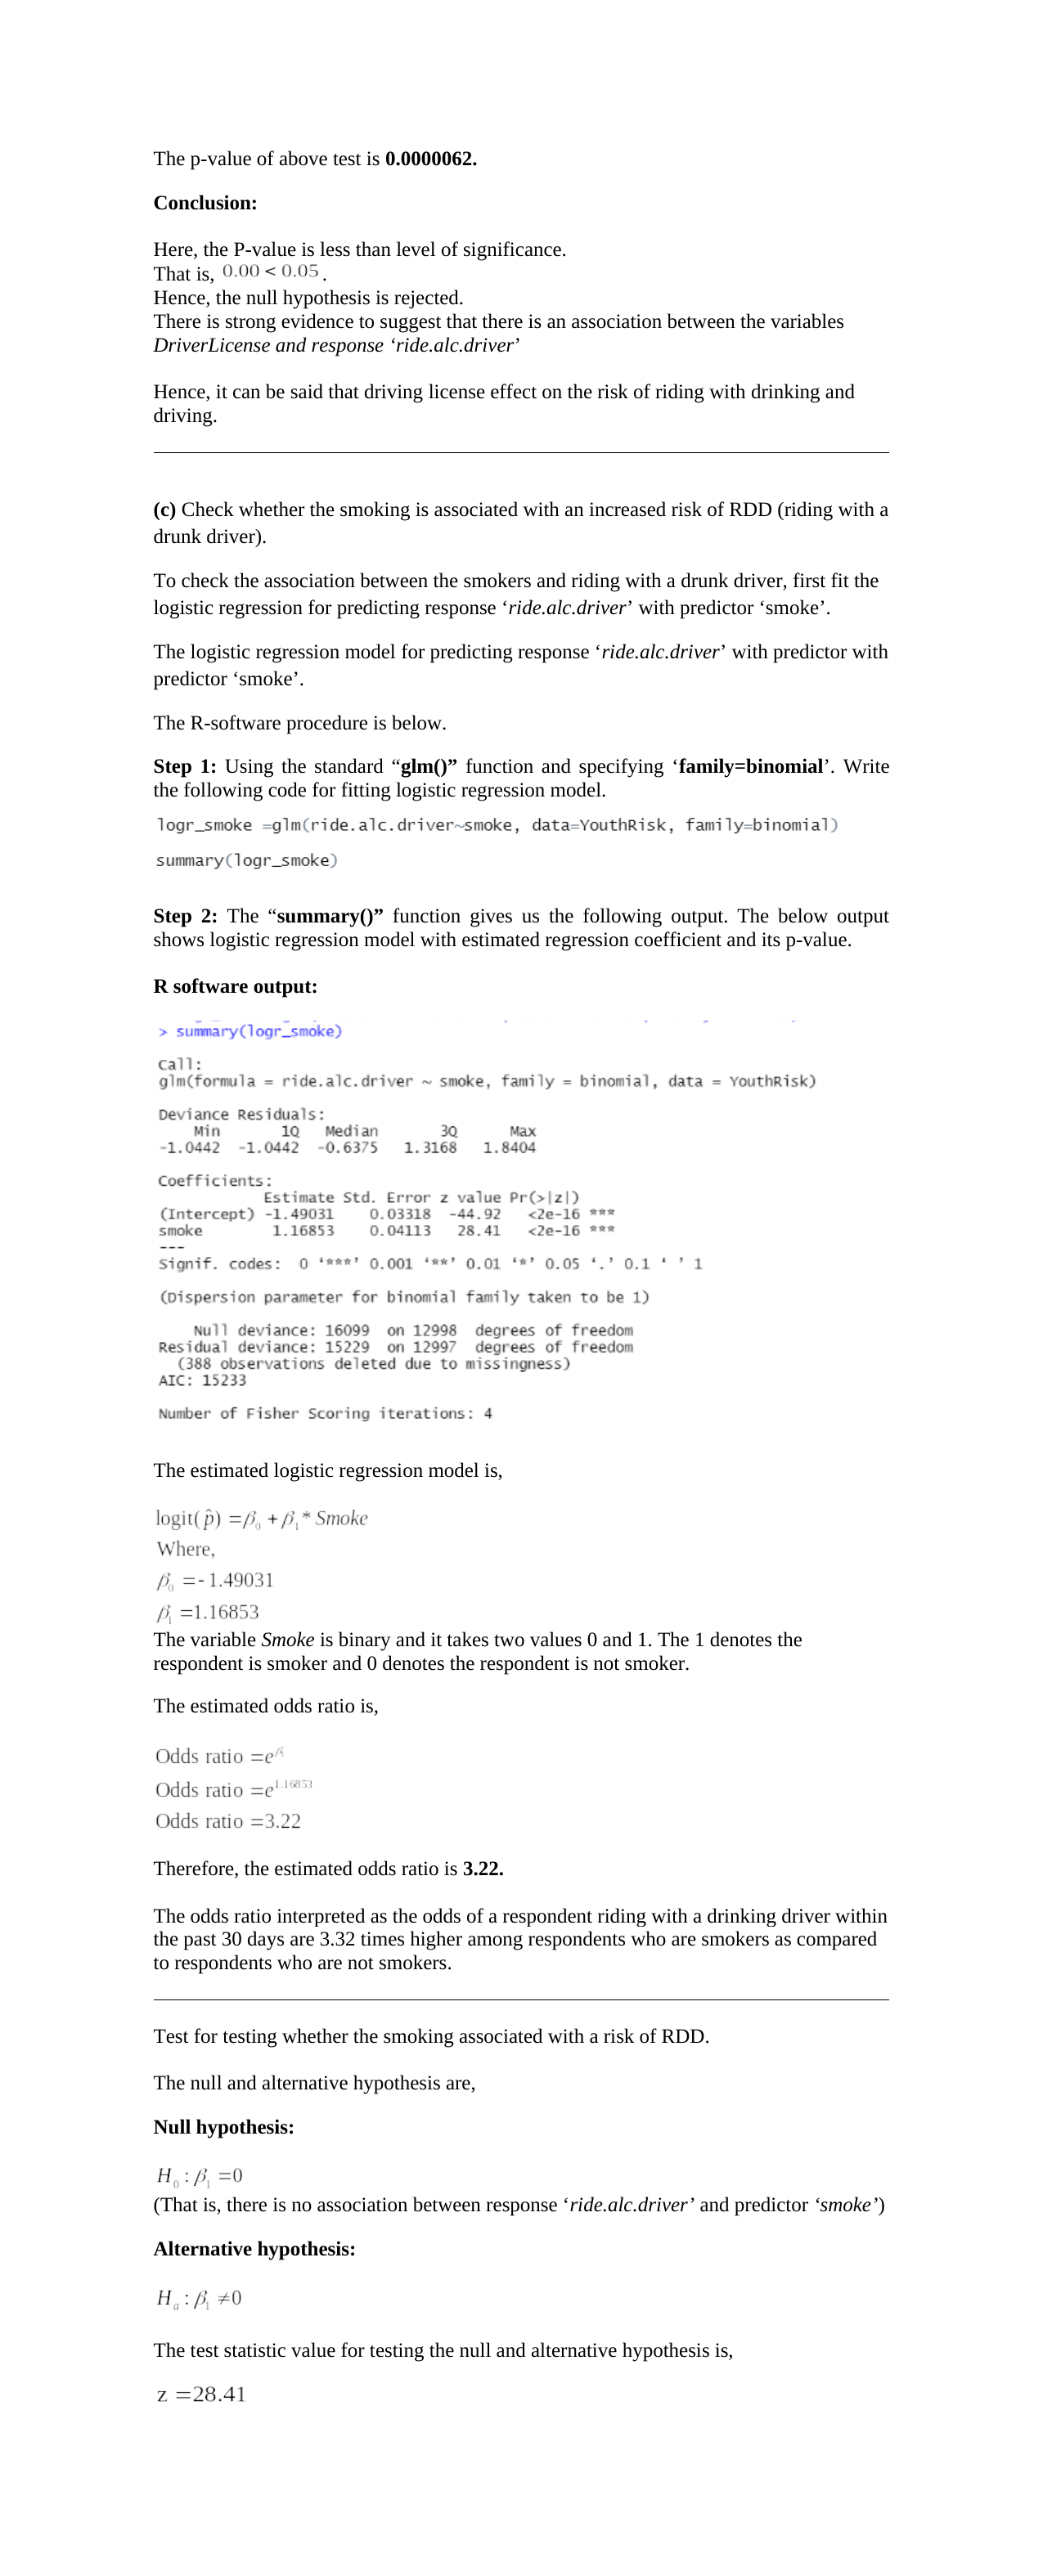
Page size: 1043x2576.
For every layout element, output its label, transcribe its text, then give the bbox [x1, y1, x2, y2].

text Step 2: The “summary()” function gives us the following output. The below output shows logistic regression model with estimated regression coefficient and its p-value. [153, 904, 889, 950]
text The p-value of above test is 0.0000062. [153, 146, 889, 169]
text Test for testing whether the smoking associated with a risk of RDD. [153, 2024, 889, 2048]
text Hence, it can be said that driving license effect on the risk of riding with drinking and driving. [218, 379, 889, 427]
text The odds ratio interpreted as the odds of a respondent riding with a drinking driver within the past 30 days are 3.32 times higher among respondents who are smokers as compared to respondents who are not smokers. [452, 1904, 889, 1974]
text Null hypothesis: [153, 2115, 889, 2138]
text Step 1: Using the standard “glm()” function and specifying ‘family=binomial’. Write the following code for fitting logistic regression model. [153, 754, 889, 801]
text Conclusion: [153, 191, 889, 213]
text R software output: [153, 974, 889, 998]
text The R-software procedure is below. [153, 711, 889, 734]
picture [153, 801, 918, 883]
text The variable Smoke is binary and it takes two values 0 and 1. The 1 denotes the respondent is smoker and 0 denotes the respondent is not smoker. [153, 1505, 889, 1675]
text Hence, the null hypothesis is rejected. [153, 285, 889, 309]
text There is strong evidence to suggest that there is an association between the variables DriverLicense and response ‘ride.alc.driver’ [153, 309, 889, 357]
text The test statistic value for testing the null and alternative hypothesis is, [153, 2338, 889, 2362]
text To check the association between the smokers and riding with a drunk driver, first fit the logistic regression for predicting response ‘ride.alc.driver’ with predictor ‘smoke’. [153, 568, 889, 619]
text Alternative hypothesis: [153, 2237, 889, 2260]
text (That is, there is no association between response ‘ride.alc.driver’ and predictor ‘smoke’) [153, 2192, 889, 2216]
text The logistic regression model for predicting response ‘ride.alc.driver’ with predictor with predictor ‘smoke’. [153, 640, 889, 689]
text The null and alternative hypothesis are, [153, 2071, 889, 2094]
text That is, . [153, 261, 889, 285]
picture [153, 1021, 866, 1438]
text Therefore, the estimated odds ratio is 3.22. [153, 1856, 889, 1880]
text (c) Check whether the smoking is associated with an increased risk of RDD (riding with a drunk driver). [153, 497, 889, 548]
text The estimated odds ratio is, [153, 1694, 889, 1717]
text Here, the P-value is less than level of significance. [153, 237, 889, 261]
text The estimated logistic regression model is, [153, 1458, 889, 1481]
